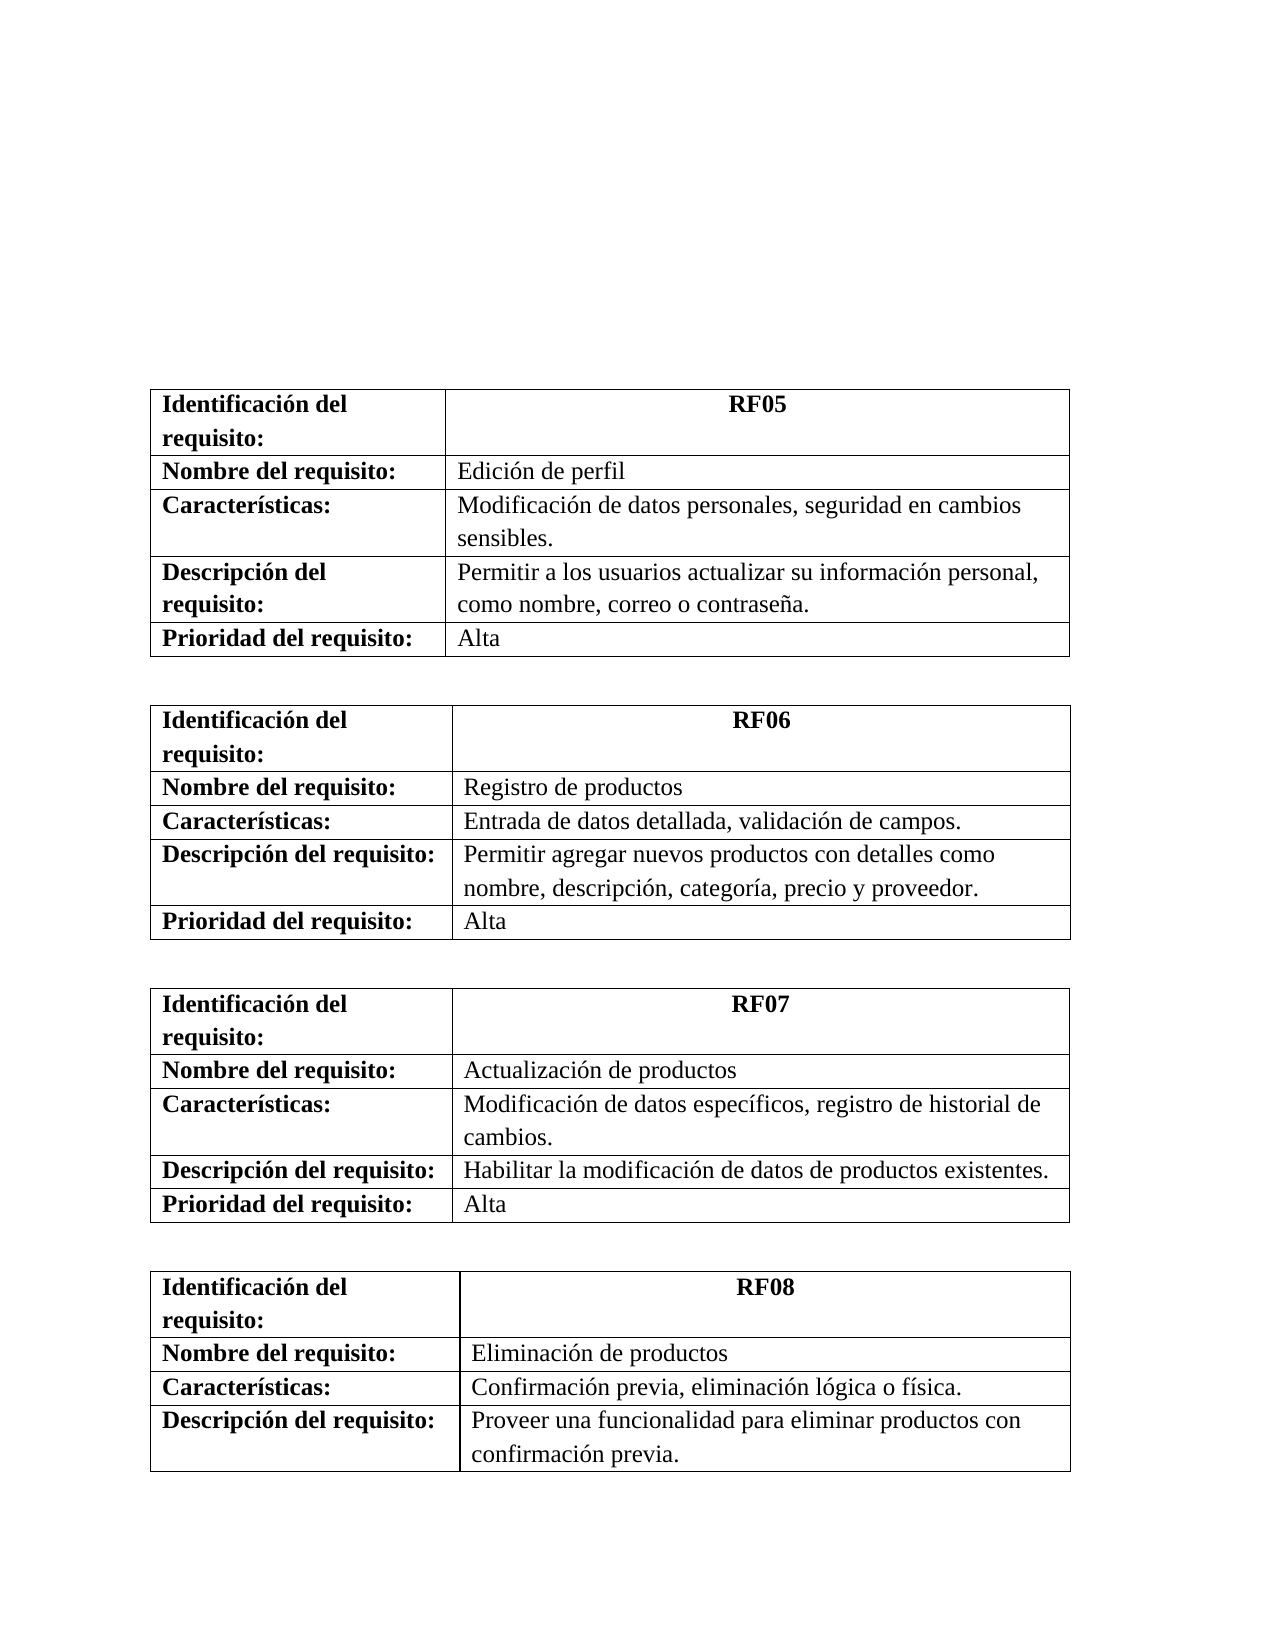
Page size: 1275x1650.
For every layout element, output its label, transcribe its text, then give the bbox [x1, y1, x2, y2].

table_header Identificación del requisito: [151, 390, 445, 455]
table_cell Alta [453, 906, 1070, 939]
table_cell Prioridad del requisito: [151, 1189, 452, 1222]
table_header Identificación del requisito: [151, 706, 452, 771]
table_cell Edición de perfil [446, 456, 1069, 489]
table_cell Modificación de datos personales, seguridad en cambios sensibles. [446, 490, 1069, 556]
table_cell Descripción del requisito: [151, 557, 445, 622]
table_cell Descripción del requisito: [151, 1406, 459, 1471]
table_cell Permitir agregar nuevos productos con detalles como nombre, descripción, categoría, precio y proveedor. [453, 840, 1070, 905]
table_cell Registro de productos [453, 772, 1070, 805]
table_cell Alta [453, 1189, 1069, 1222]
table_cell Proveer una funcionalidad para eliminar productos con confirmación previa. [461, 1406, 1070, 1471]
table_header RF05 [446, 390, 1069, 455]
table_cell Confirmación previa, eliminación lógica o física. [461, 1372, 1070, 1404]
table_cell Nombre del requisito: [151, 1055, 452, 1088]
table_cell Nombre del requisito: [151, 456, 445, 489]
table_cell Modificación de datos específicos, registro de historial de cambios. [453, 1089, 1069, 1154]
table_cell Características: [151, 490, 445, 556]
table_cell Habilitar la modificación de datos de productos existentes. [453, 1156, 1069, 1188]
table_cell Nombre del requisito: [151, 772, 452, 805]
table_cell Nombre del requisito: [151, 1338, 459, 1371]
table_cell Características: [151, 1372, 459, 1404]
table_cell Eliminación de productos [461, 1338, 1070, 1371]
table_cell Permitir a los usuarios actualizar su información personal, como nombre, correo o contraseña. [446, 557, 1069, 622]
table_cell Prioridad del requisito: [151, 623, 445, 656]
table_header RF08 [461, 1272, 1070, 1337]
table_cell Descripción del requisito: [151, 840, 452, 905]
table_header RF07 [453, 989, 1069, 1054]
table_cell Alta [446, 623, 1069, 656]
table_cell Características: [151, 806, 452, 838]
table_header RF06 [453, 706, 1070, 771]
table_header Identificación del requisito: [151, 1272, 459, 1337]
table_header Identificación del requisito: [151, 989, 452, 1054]
table_cell Descripción del requisito: [151, 1156, 452, 1188]
table_cell Entrada de datos detallada, validación de campos. [453, 806, 1070, 838]
table_cell Actualización de productos [453, 1055, 1069, 1088]
table_cell Características: [151, 1089, 452, 1154]
table_cell Prioridad del requisito: [151, 906, 452, 939]
